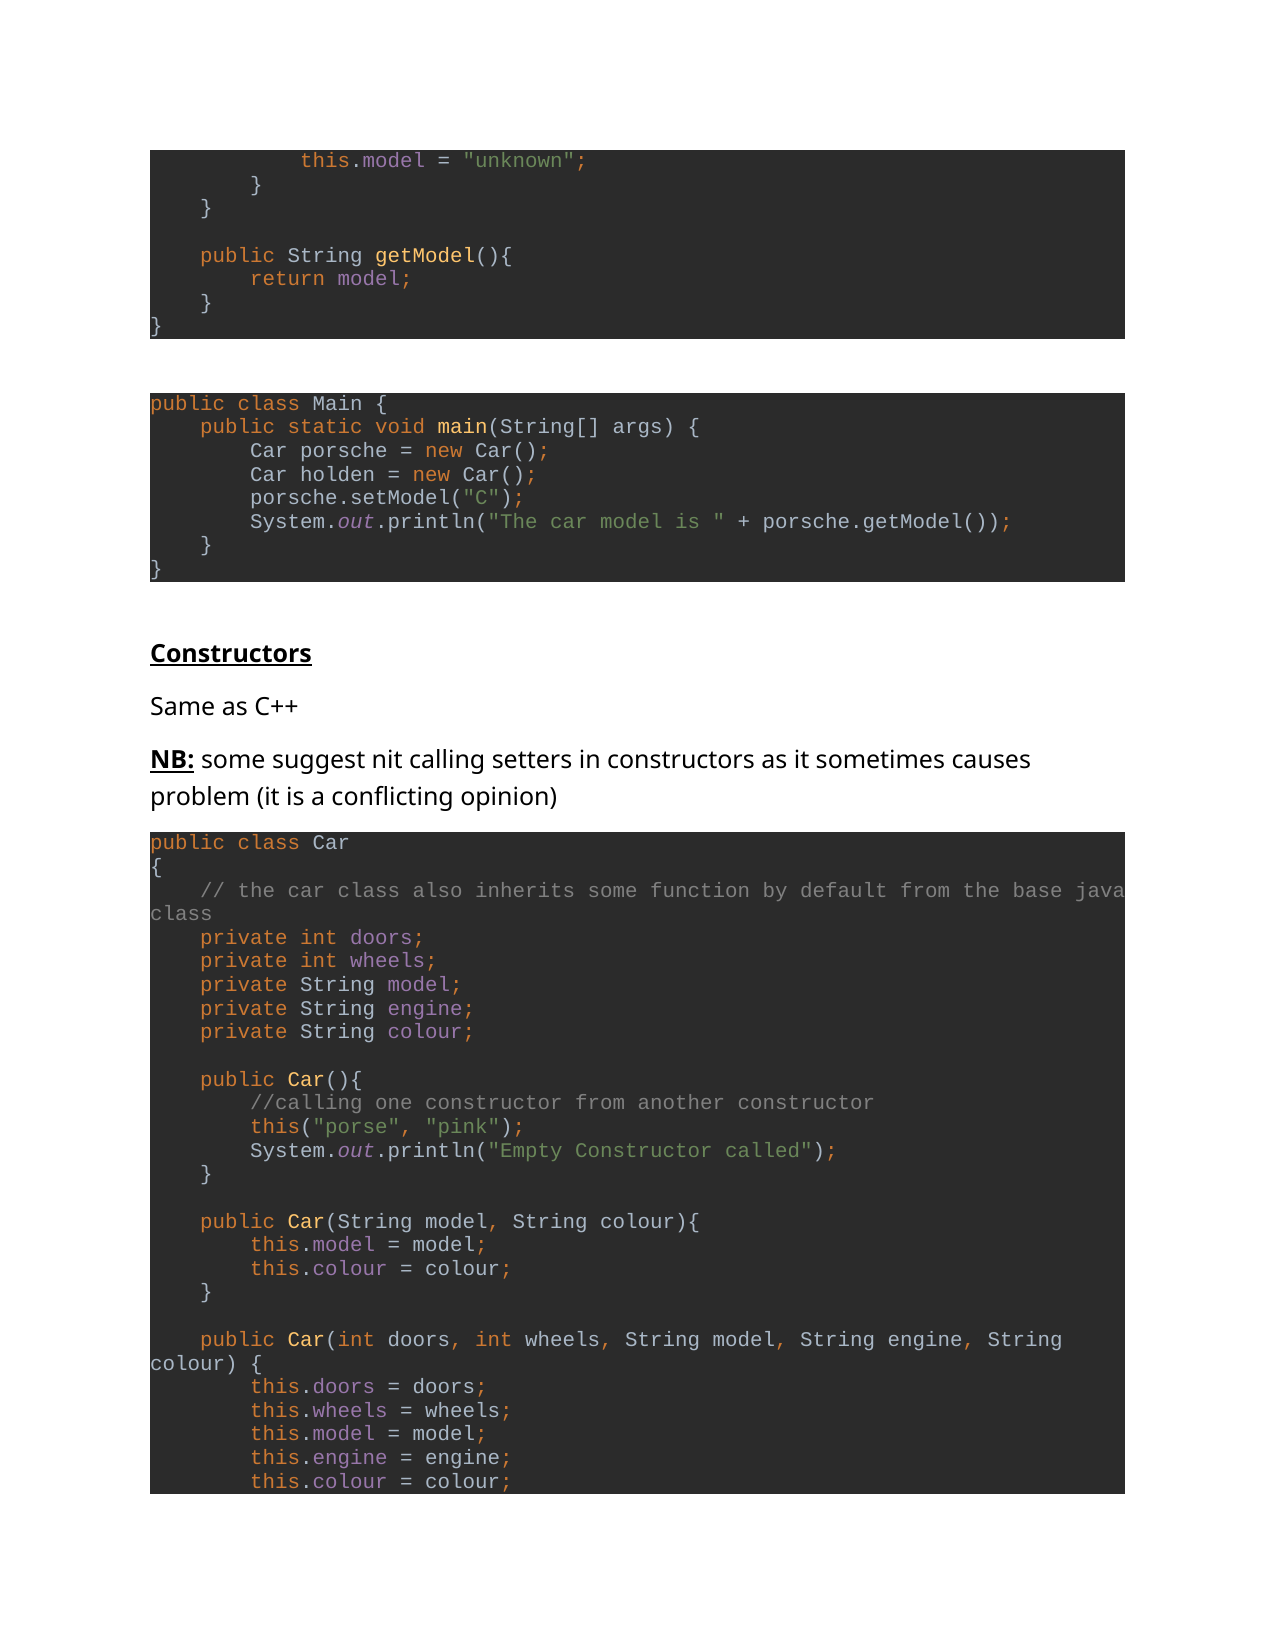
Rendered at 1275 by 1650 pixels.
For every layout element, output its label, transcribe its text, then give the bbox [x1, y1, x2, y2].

text Constructors [150, 635, 1125, 669]
text public class Main { public static void main(String[] args) { Car porsche = new Car(); Car holden = new Car(); porsche.setModel("C"); System.out.println("The car model is " + porsche.getModel()); } } [150, 393, 1125, 582]
text NB: some suggest nit calling setters in constructors as it sometimes causes problem (it is a conflicting opinion) [150, 742, 1125, 813]
text Same as C++ [150, 689, 1125, 723]
